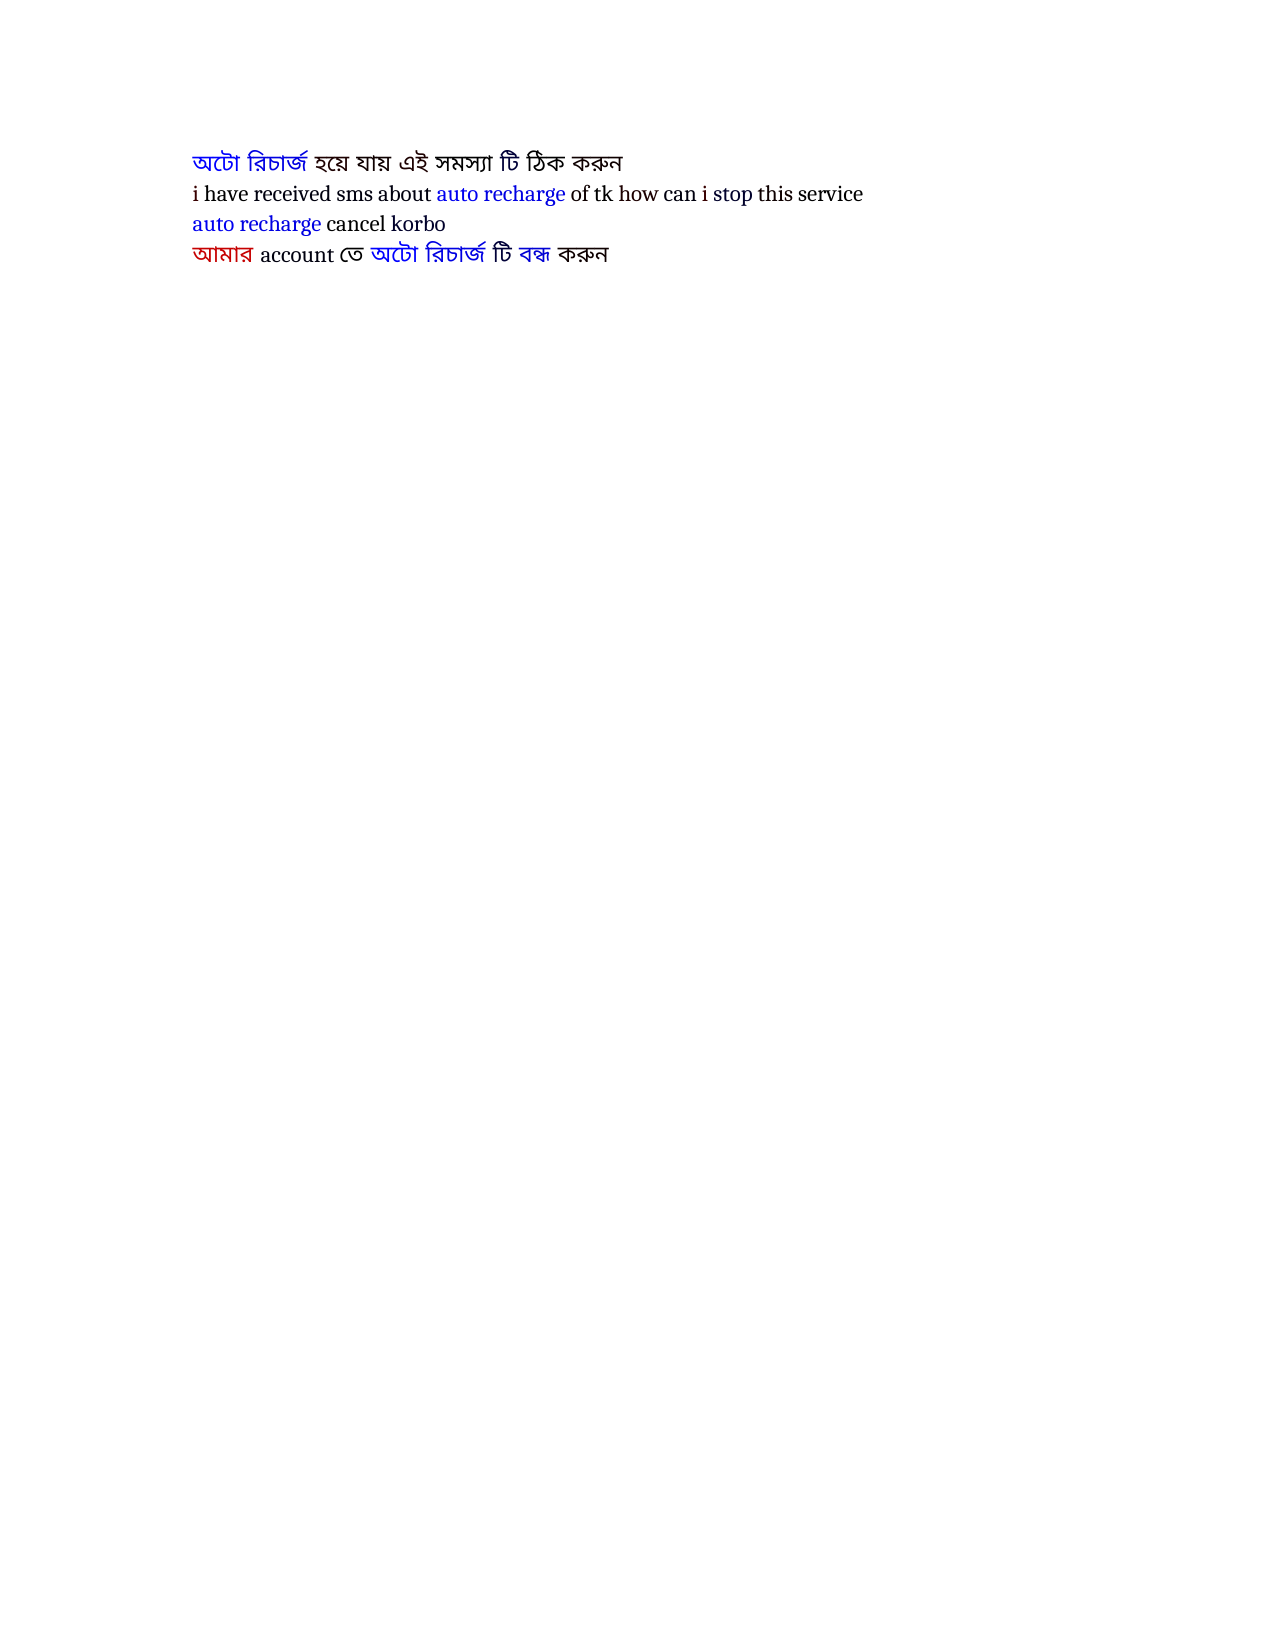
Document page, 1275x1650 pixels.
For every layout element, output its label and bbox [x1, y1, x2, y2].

text [187, 150, 1087, 298]
